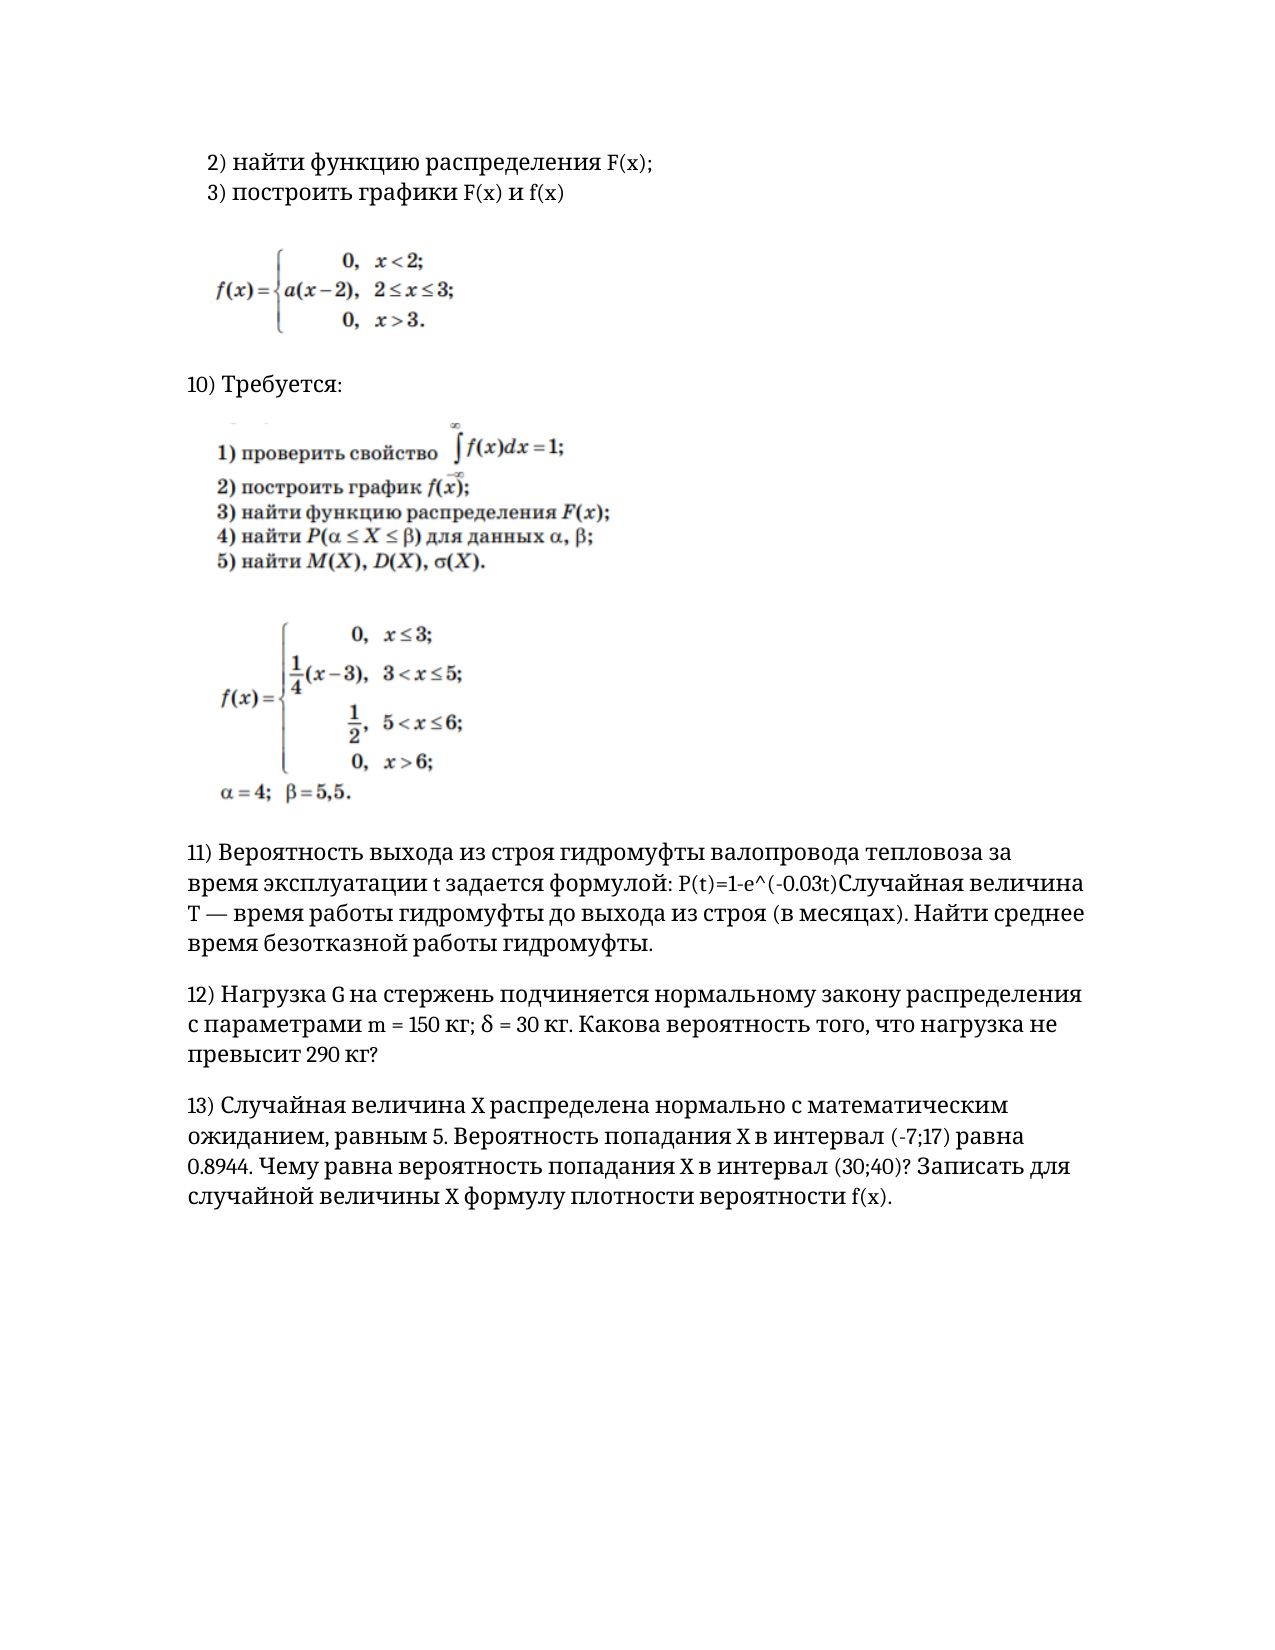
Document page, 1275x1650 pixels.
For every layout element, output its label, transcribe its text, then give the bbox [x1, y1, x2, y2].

text 12) Нагрузка G на стержень подчиняется нормальному закону распределения с параметрами m = 150 кг; δ = 30 кг. Какова вероятность того, что нагрузка не превысит 290 кг? [187, 982, 1087, 1068]
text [187, 150, 1087, 207]
text 10) Требуется: [187, 372, 1087, 398]
text 13) Случайная величина X распределена нормально с математическим ожиданием, равным 5. Вероятность попадания X в интервал (-7;17) равна 0.8944. Чему равна вероятность попадания X в интервал (30;40)? Записать для случайной величины X формулу плотности вероятности f(x). [187, 1093, 1087, 1210]
picture [206, 607, 469, 816]
picture [206, 231, 463, 348]
picture [206, 423, 612, 584]
text 11) Вероятность выхода из строя гидромуфты валопровода тепловоза за время эксплуатации t задается формулой: P(t)=1-e^(-0.03t)Случайная величина T — время работы гидромуфты до выхода из строя (в месяцах). Найти среднее время безотказной работы гидромуфты. [187, 840, 1087, 957]
